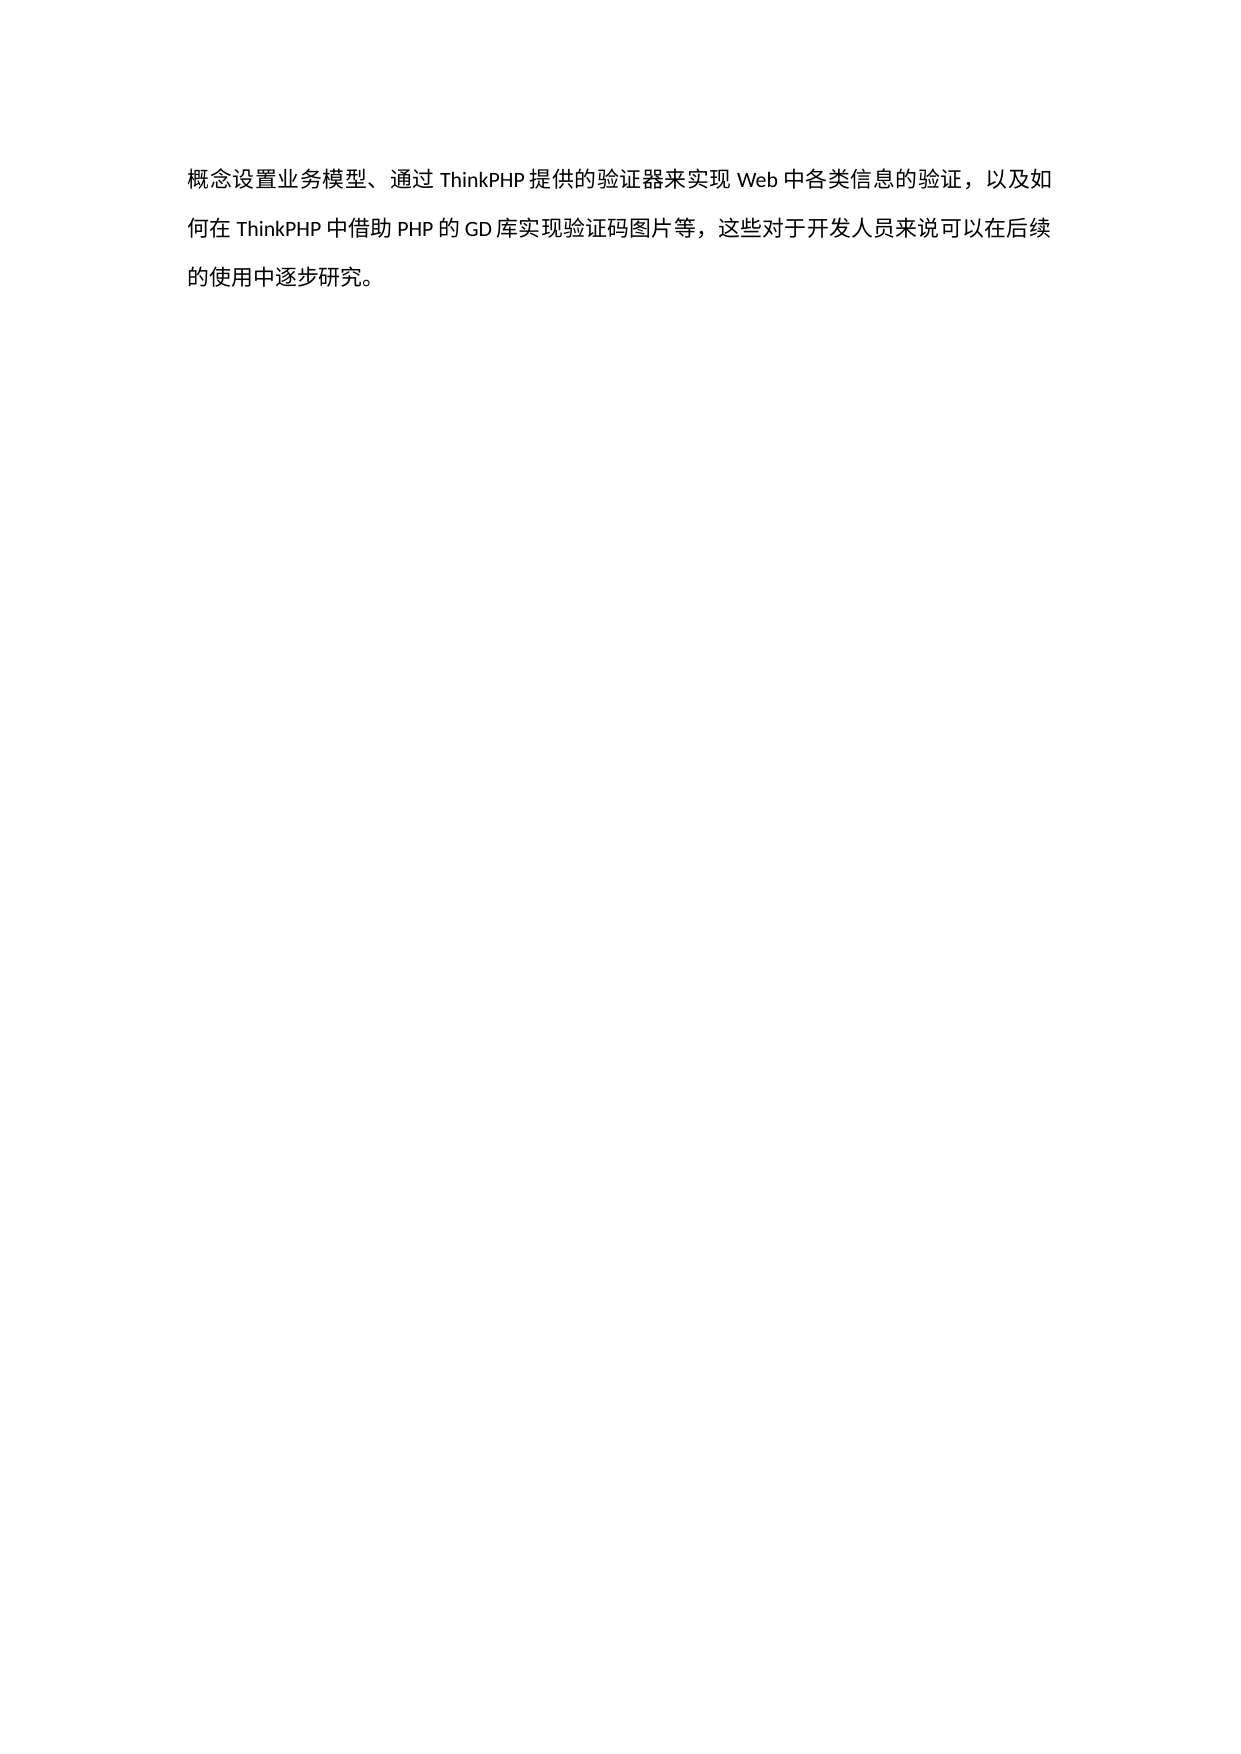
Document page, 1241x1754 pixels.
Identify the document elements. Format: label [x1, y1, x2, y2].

text [187, 162, 1053, 292]
